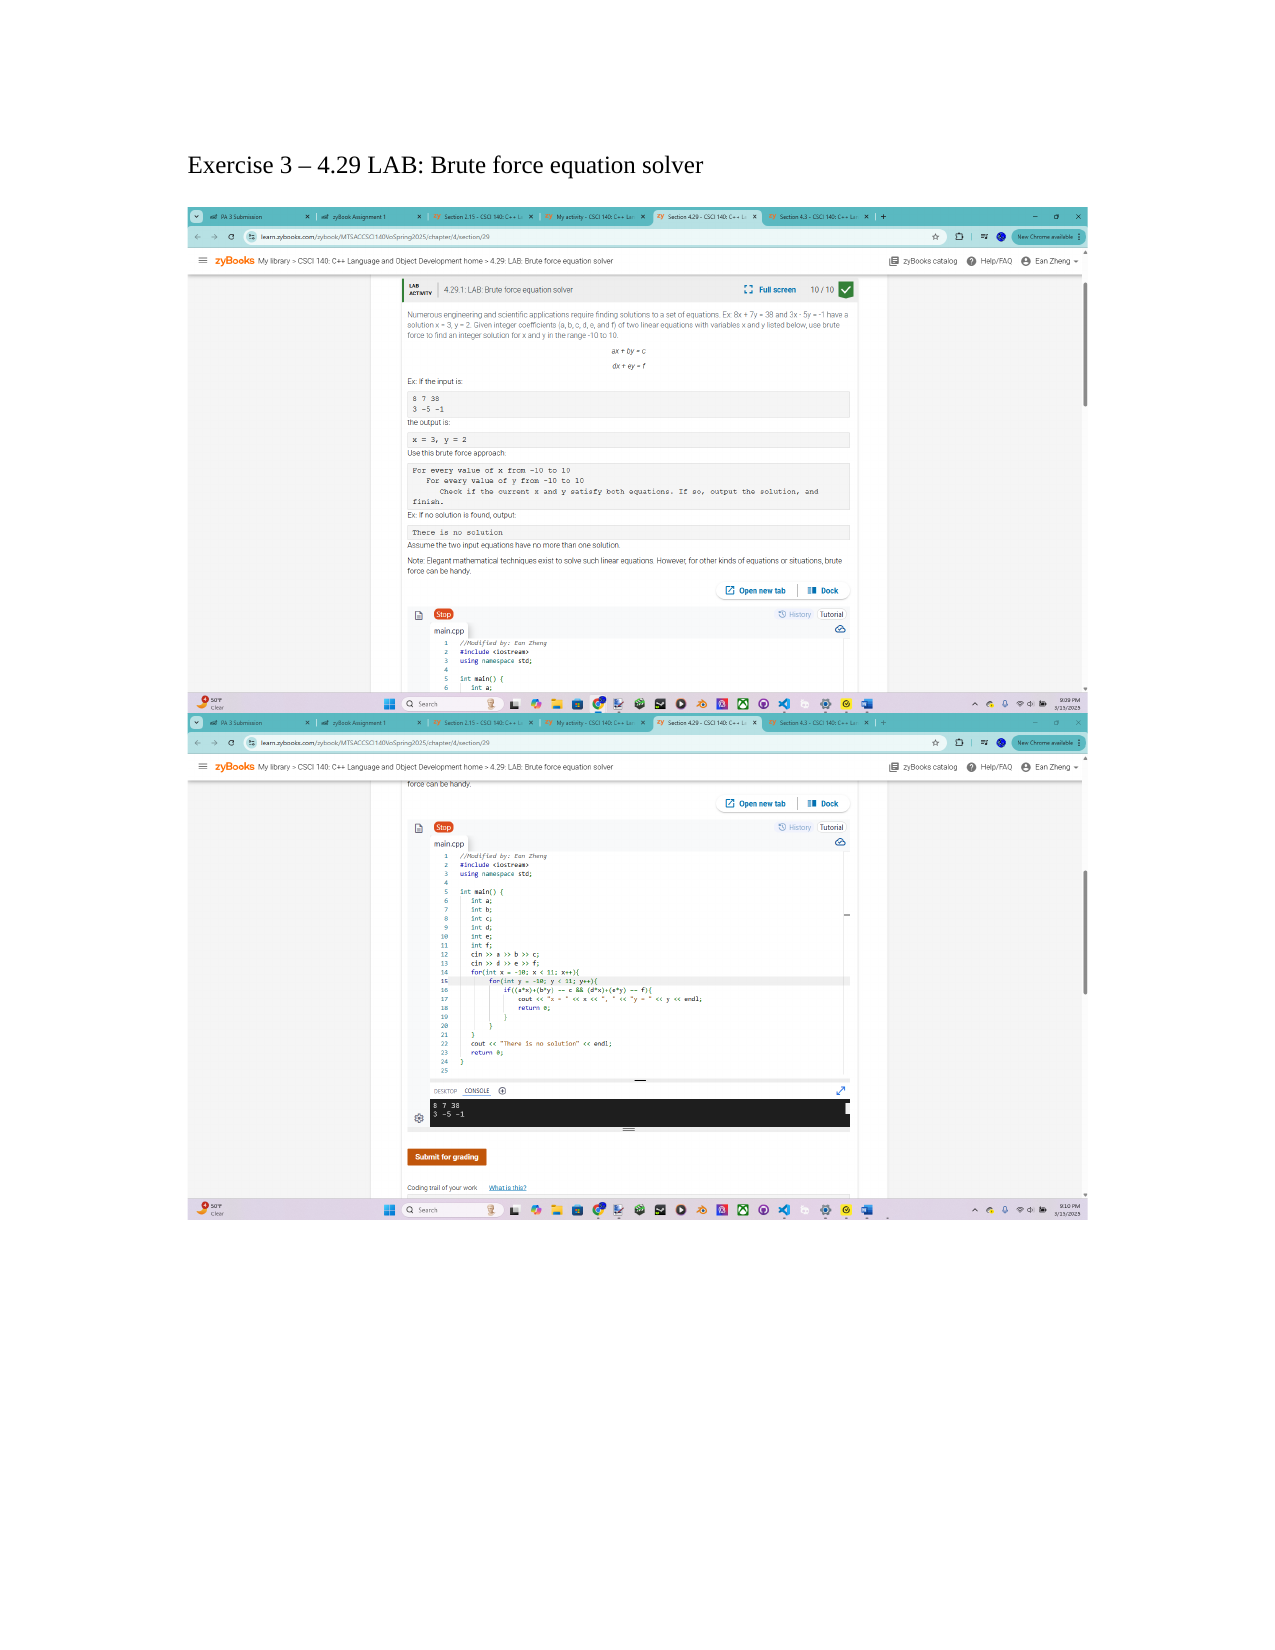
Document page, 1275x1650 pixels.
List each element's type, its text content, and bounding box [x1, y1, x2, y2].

text Exercise 3 – 4.29 LAB: Brute force equation solver [187, 150, 1087, 179]
picture [187, 207, 1088, 1220]
